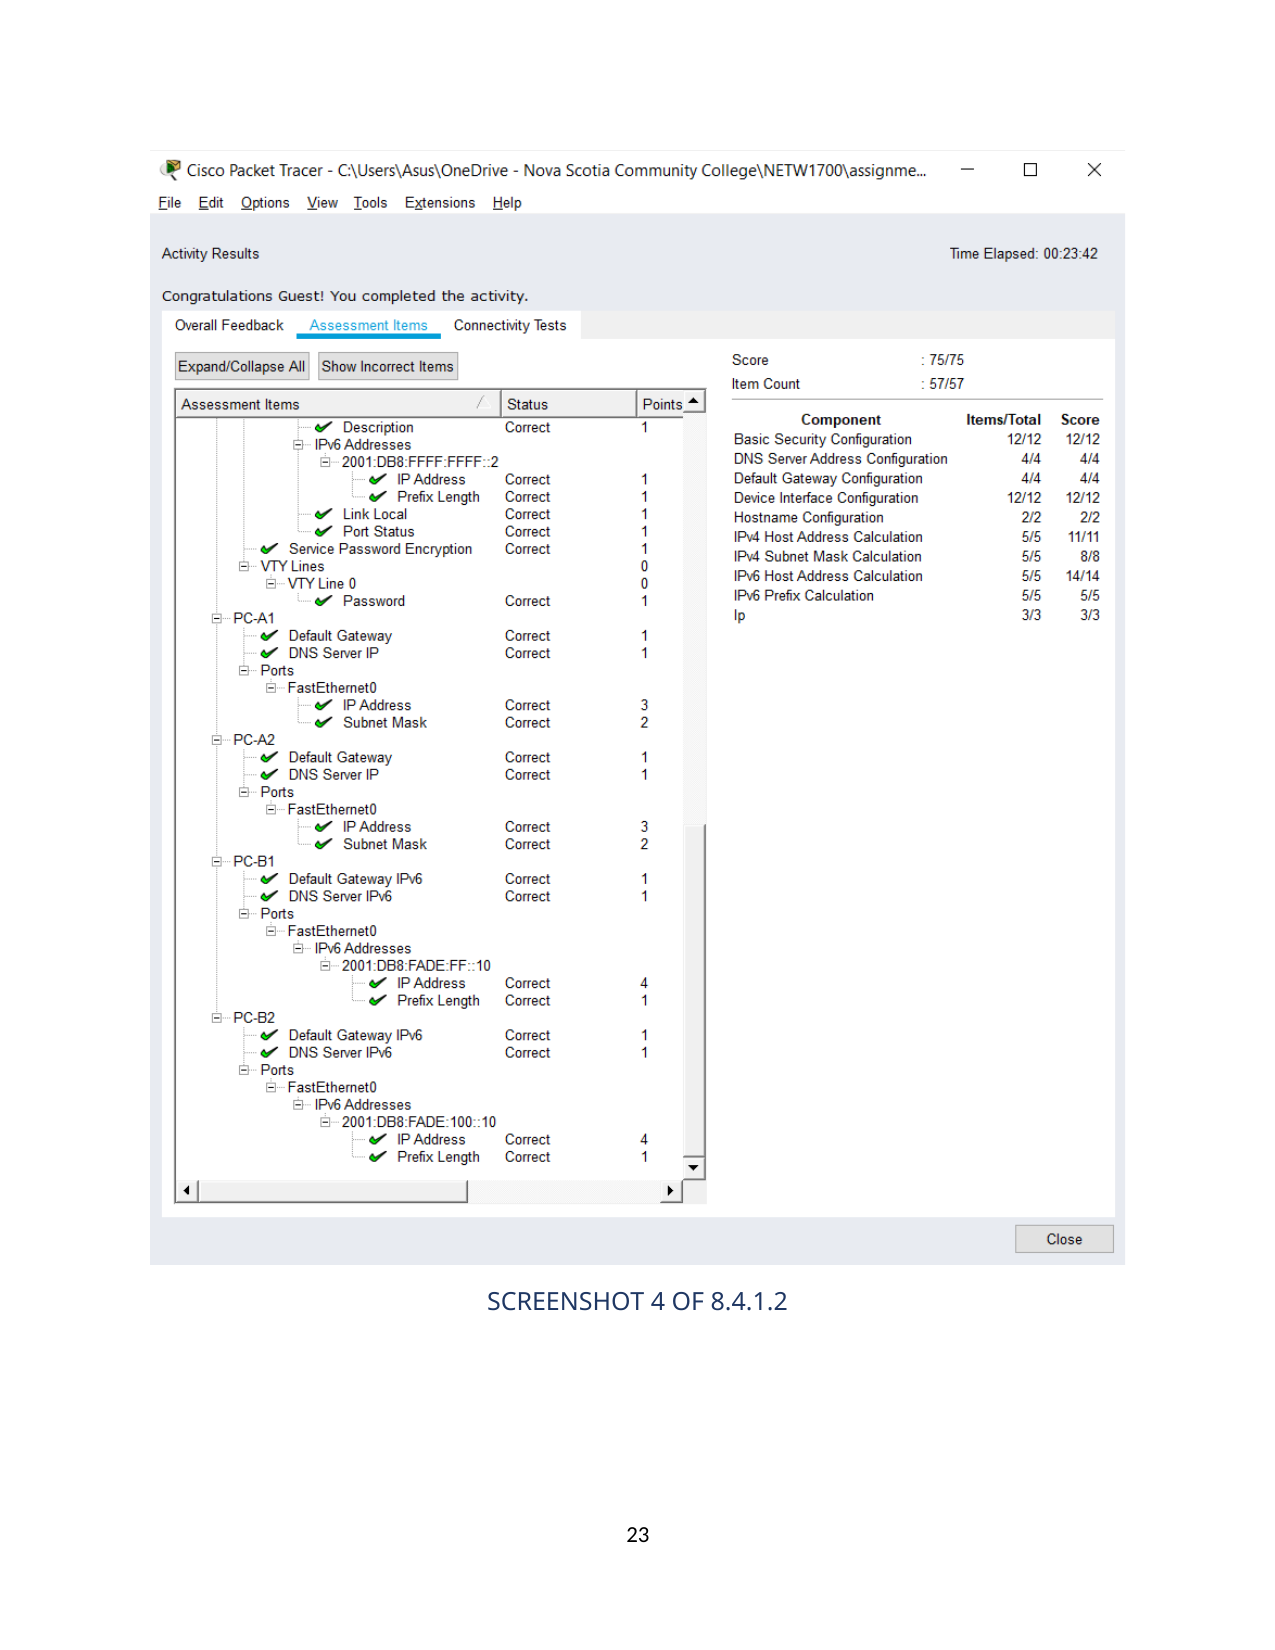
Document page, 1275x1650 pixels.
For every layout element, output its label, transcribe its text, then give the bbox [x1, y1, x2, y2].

subtitle SCREENSHOT 4 OF 8.4.1.2 [150, 1284, 1125, 1318]
picture [150, 150, 1125, 1265]
